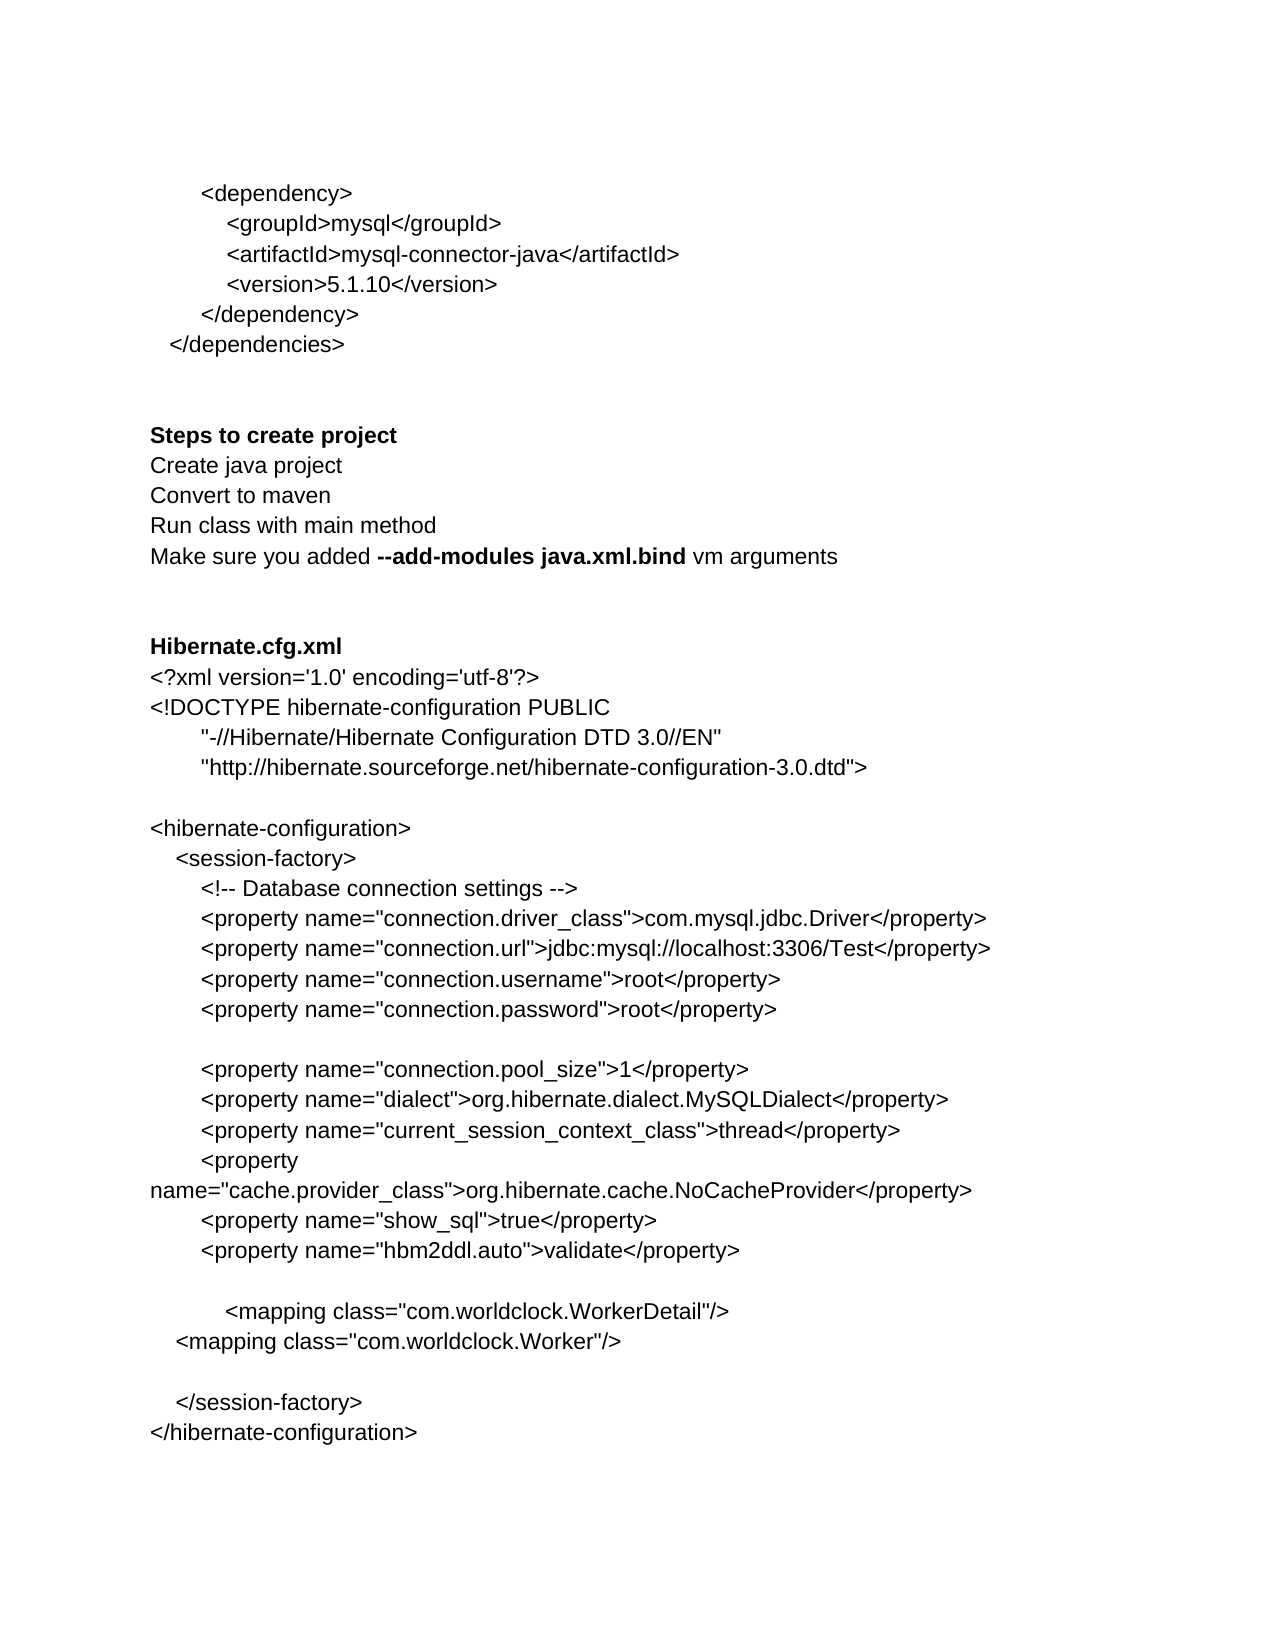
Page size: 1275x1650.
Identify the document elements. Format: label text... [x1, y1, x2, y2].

text <?xml version='1.0' encoding='utf-8'?> [150, 663, 1125, 690]
text <!DOCTYPE hibernate-configuration PUBLIC [150, 694, 1125, 720]
text </hibernate-configuration> [150, 1419, 1125, 1445]
text <mapping class="com.worldclock.Worker"/> [150, 1328, 1125, 1354]
text <property name="connection.pool_size">1</property> [150, 1056, 1125, 1083]
text <property name="dialect">org.hibernate.dialect.MySQLDialect</property> [150, 1086, 1125, 1113]
text <groupId>mysql</groupId> [150, 210, 1125, 237]
text <!-- Database connection settings --> [150, 875, 1125, 901]
text </dependency> [150, 301, 1125, 327]
text <property name="connection.username">root</property> [150, 966, 1125, 992]
text <session-factory> [150, 845, 1125, 871]
text <hibernate-configuration> [150, 814, 1125, 841]
text <property name="connection.url">jdbc:mysql://localhost:3306/Test</property> [150, 935, 1125, 962]
text <property name="hbm2ddl.auto">validate</property> [150, 1237, 1125, 1264]
text <property name="current_session_context_class">thread</property> [150, 1117, 1125, 1143]
text Make sure you added --add-modules java.xml.bind vm arguments [150, 543, 1125, 569]
text "http://hibernate.sourceforge.net/hibernate-configuration-3.0.dtd"> [150, 754, 1125, 781]
text <property name="show_sql">true</property> [150, 1207, 1125, 1234]
text <property name="connection.password">root</property> [150, 996, 1125, 1022]
text <property name="cache.provider_class">org.hibernate.cache.NoCacheProvider</property> [150, 1147, 1125, 1203]
text <dependency> [150, 180, 1125, 207]
text Create java project [150, 452, 1125, 478]
text <artifactId>mysql-connector-java</artifactId> [150, 241, 1125, 267]
text "-//Hibernate/Hibernate Configuration DTD 3.0//EN" [150, 724, 1125, 750]
text Hibernate.cfg.xml [150, 633, 1125, 660]
text <mapping class="com.worldclock.WorkerDetail"/> [150, 1298, 1125, 1324]
text </dependencies> [150, 331, 1125, 358]
text <version>5.1.10</version> [150, 271, 1125, 297]
text </session-factory> [150, 1388, 1125, 1415]
text <property name="connection.driver_class">com.mysql.jdbc.Driver</property> [150, 905, 1125, 932]
text Convert to maven [150, 482, 1125, 509]
text Steps to create project [150, 422, 1125, 448]
text Run class with main method [150, 512, 1125, 539]
